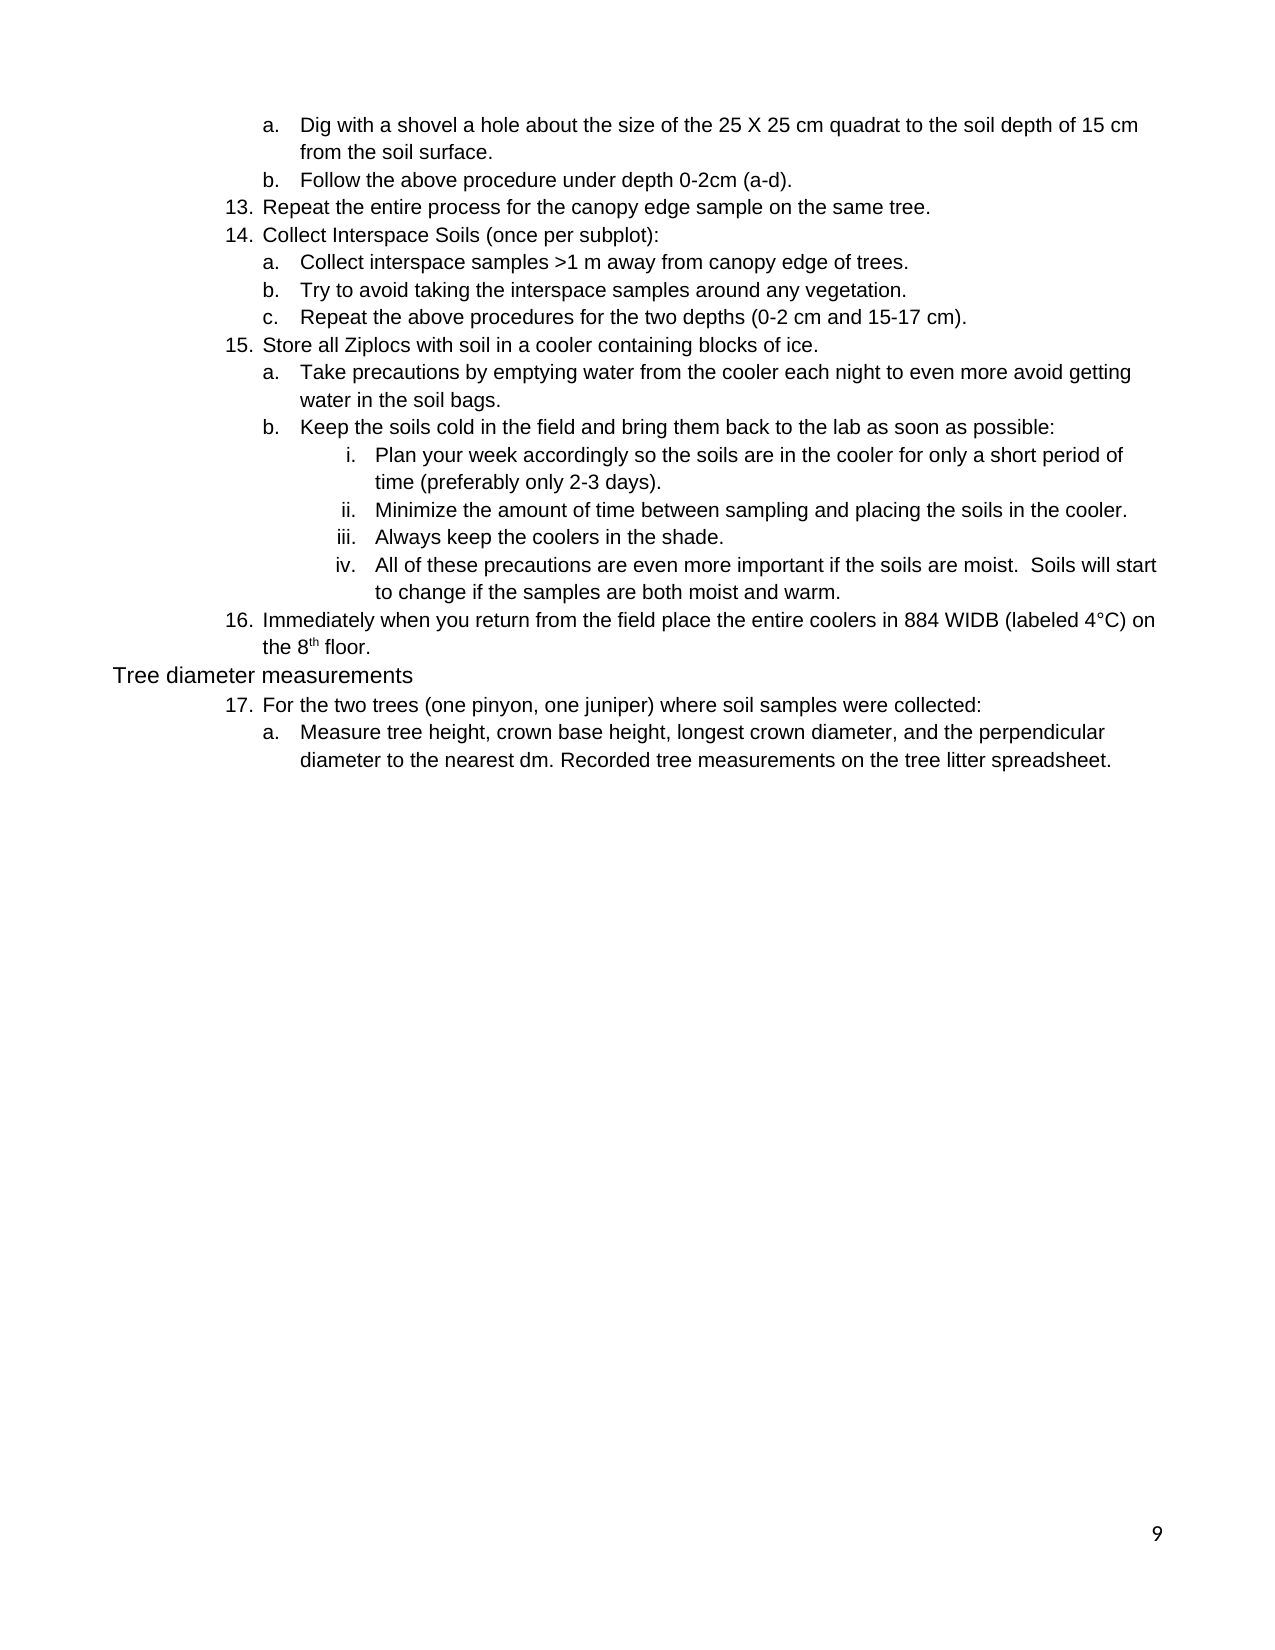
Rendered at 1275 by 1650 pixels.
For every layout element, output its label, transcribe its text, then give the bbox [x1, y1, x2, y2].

list Collect interspace samples >1 m away from canopy edge of trees. [262, 250, 1162, 274]
list Minimize the amount of time between sampling and placing the soils in the cooler. [356, 497, 1162, 521]
list For the two trees (one pinyon, one juniper) where soil samples were collected: [225, 693, 1162, 717]
list Plan your week accordingly so the soils are in the cooler for only a short period of time (preferably only 2-3 days). [356, 442, 1162, 494]
list Dig with a shovel a hole about the size of the 25 X 25 cm quadrat to the soil depth of 15 cm from the soil surface. [262, 112, 1162, 164]
list Keep the soils cold in the field and bring them back to the lab as soon as possible: [262, 415, 1162, 439]
list Try to avoid taking the interspace samples around any vegetation. [262, 277, 1162, 301]
list Store all Ziplocs with soil in a cooler containing blocks of ice. [225, 332, 1162, 356]
list Collect Interspace Soils (once per subplot): [225, 222, 1162, 246]
list All of these precautions are even more important if the soils are moist. Soils will start to change if the samples are both moist and warm. [356, 552, 1162, 604]
list Follow the above procedure under depth 0-2cm (a-d). [262, 167, 1162, 191]
list Take precautions by emptying water from the cooler each night to even more avoid getting water in the soil bags. [262, 360, 1162, 411]
list Repeat the above procedures for the two depths (0-2 cm and 15-17 cm). [262, 305, 1162, 329]
list Repeat the entire process for the canopy edge sample on the same tree. [225, 195, 1162, 219]
text Tree diameter measurements [112, 662, 1162, 689]
list Always keep the coolers in the shade. [356, 525, 1162, 549]
list Measure tree height, crown base height, longest crown diameter, and the perpendicular diameter to the nearest dm. Recorded tree measurements on the tree litter spreadsheet. [262, 720, 1162, 772]
list Immediately when you return from the field place the entire coolers in 884 WIDB (labeled 4°C) on the 8th floor. [225, 607, 1162, 659]
